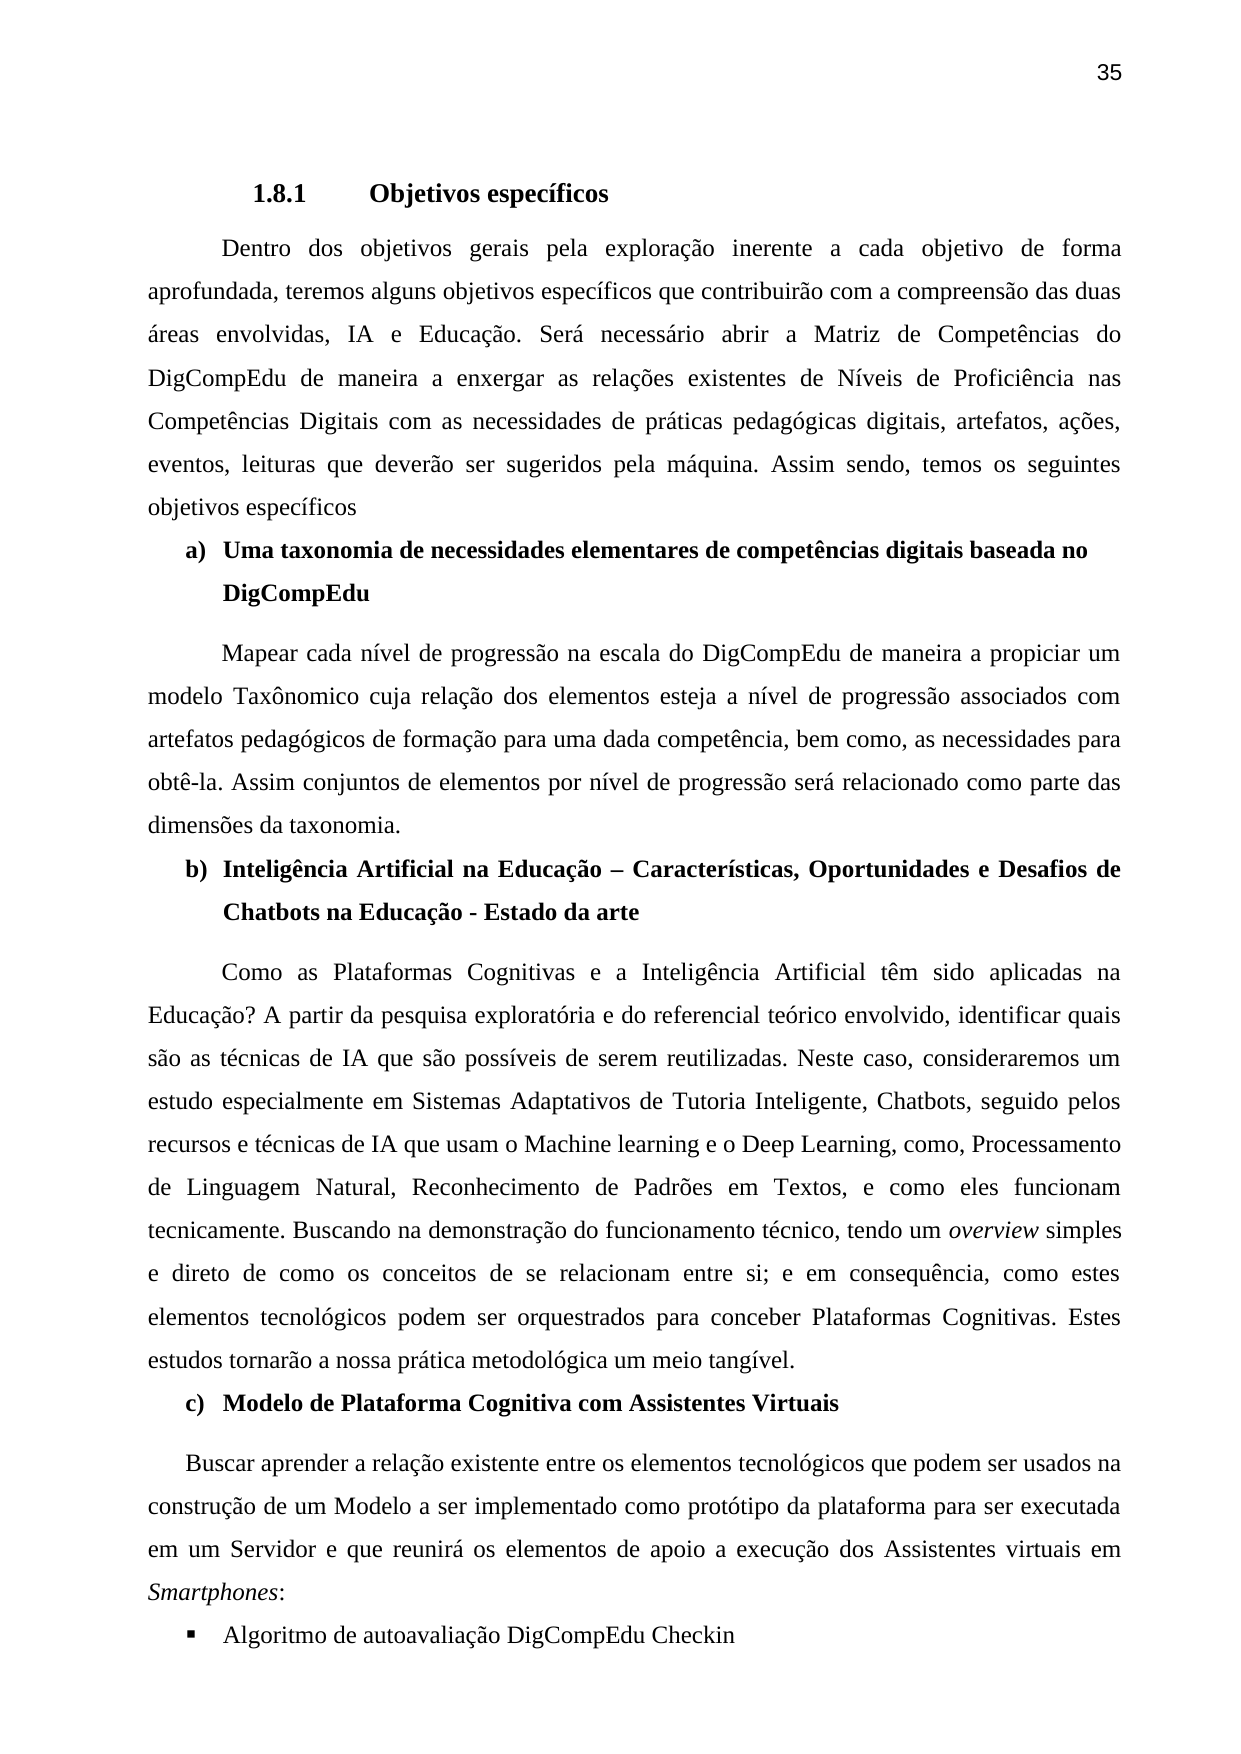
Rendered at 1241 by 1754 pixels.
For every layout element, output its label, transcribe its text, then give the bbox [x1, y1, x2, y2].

list Uma taxonomia de necessidades elementares de competências digitais baseada no DigCompEdu [185, 535, 1122, 607]
list Algoritmo de autoavaliação DigCompEdu Checkin [185, 1620, 1122, 1649]
subtitle Objetivos específicos [223, 177, 1122, 208]
list Modelo de Plataforma Cognitiva com Assistentes Virtuais [185, 1388, 1122, 1417]
text Como as Plataformas Cognitivas e a Inteligência Artificial têm sido aplicadas na Educação? A partir da pesquisa exploratória e do referencial teórico envolvido, identificar quais são as técnicas de IA que são possíveis de serem reutilizadas. Neste caso, consideraremos um estudo especialmente em Sistemas Adaptativos de Tutoria Inteligente, Chatbots, seguido pelos recursos e técnicas de IA que usam o Machine learning e o Deep Learning, como, Processamento de Linguagem Natural, Reconhecimento de Padrões em Textos, e como eles funcionam tecnicamente. Buscando na demonstração do funcionamento técnico, tendo um overview simples e direto de como os conceitos de se relacionam entre si; e em consequência, como estes elementos tecnológicos podem ser orquestrados para conceber Plataformas Cognitivas. Estes estudos tornarão a nossa prática metodológica um meio tangível. [148, 957, 1122, 1373]
text Buscar aprender a relação existente entre os elementos tecnológicos que podem ser usados na construção de um Modelo a ser implementado como protótipo da plataforma para ser executada em um Servidor e que reunirá os elementos de apoio a execução dos Assistentes virtuais em Smartphones: [148, 1448, 1122, 1606]
text Dentro dos objetivos gerais pela exploração inerente a cada objetivo de forma aprofundada, teremos alguns objetivos específicos que contribuirão com a compreensão das duas áreas envolvidas, IA e Educação. Será necessário abrir a Matriz de Competências do DigCompEdu de maneira a enxergar as relações existentes de Níveis de Proficiência nas Competências Digitais com as necessidades de práticas pedagógicas digitais, artefatos, ações, eventos, leituras que deverão ser sugeridos pela máquina. Assim sendo, temos os seguintes objetivos específicos [148, 233, 1122, 521]
list Inteligência Artificial na Educação – Características, Oportunidades e Desafios de Chatbots na Educação - Estado da arte [185, 854, 1122, 926]
text Mapear cada nível de progressão na escala do DigCompEdu de maneira a propiciar um modelo Taxônomico cuja relação dos elementos esteja a nível de progressão associados com artefatos pedagógicos de formação para uma dada competência, bem como, as necessidades para obtê-la. Assim conjuntos de elementos por nível de progressão será relacionado como parte das dimensões da taxonomia. [148, 638, 1122, 839]
